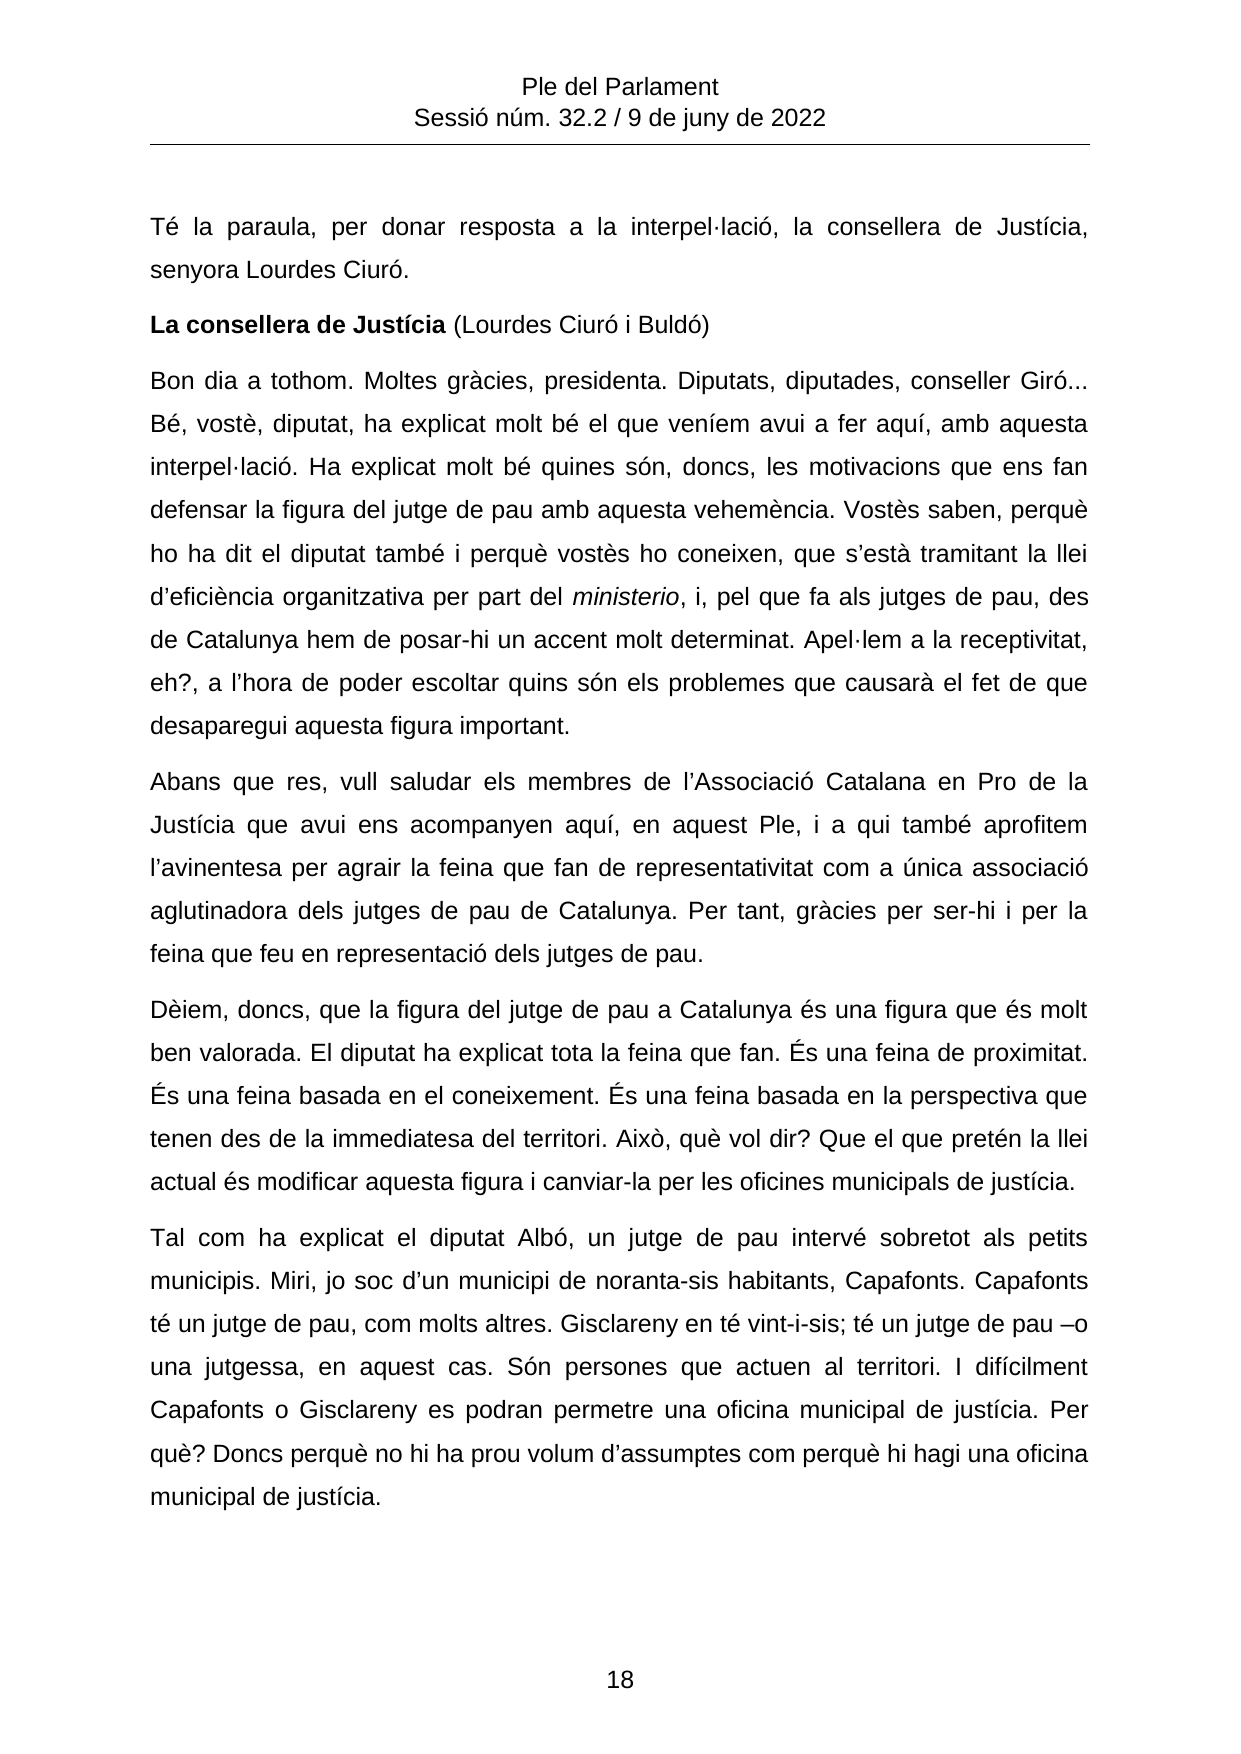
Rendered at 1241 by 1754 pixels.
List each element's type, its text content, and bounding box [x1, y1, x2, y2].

text Té la paraula, per donar resposta a la interpel·lació, la consellera de Justícia, senyora Lourdes Ciuró. [150, 212, 1090, 284]
text Tal com ha explicat el diputat Albó, un jutge de pau intervé sobretot als petits municipis. Miri, jo soc d’un municipi de noranta-sis habitants, Capafonts. Capafonts té un jutge de pau, com molts altres. Gisclareny en té vint-i-sis; té un jutge de pau –o una jutgessa, en aquest cas. Són persones que actuen al territori. I difícilment Capafonts o Gisclareny es podran permetre una oficina municipal de justícia. Per què? Doncs perquè no hi ha prou volum d’assumptes com perquè hi hagi una oficina municipal de justícia. [150, 1223, 1090, 1511]
text Bon dia a tothom. Moltes gràcies, presidenta. Diputats, diputades, conseller Giró... Bé, vostè, diputat, ha explicat molt bé el que veníem avui a fer aquí, amb aquesta interpel·lació. Ha explicat molt bé quines són, doncs, les motivacions que ens fan defensar la figura del jutge de pau amb aquesta vehemència. Vostès saben, perquè ho ha dit el diputat també i perquè vostès ho coneixen, que s’està tramitant la llei d’eficiència organitzativa per part del ministerio, i, pel que fa als jutges de pau, des de Catalunya hem de posar-hi un accent molt determinat. Apel·lem a la receptivitat, eh?, a l’hora de poder escoltar quins són els problemes que causarà el fet de que desaparegui aquesta figura important. [150, 366, 1090, 740]
text Dèiem, doncs, que la figura del jutge de pau a Catalunya és una figura que és molt ben valorada. El diputat ha explicat tota la feina que fan. És una feina de proximitat. És una feina basada en el coneixement. És una feina basada en la perspectiva que tenen des de la immediatesa del territori. Això, què vol dir? Que el que pretén la llei actual és modificar aquesta figura i canviar-la per les oficines municipals de justícia. [150, 995, 1090, 1196]
text La consellera de Justícia (Lourdes Ciuró i Buldó) [150, 311, 1090, 339]
text Abans que res, vull saludar els membres de l’Associació Catalana en Pro de la Justícia que avui ens acompanyen aquí, en aquest Ple, i a qui també aprofitem l’avinentesa per agrair la feina que fan de representativitat com a única associació aglutinadora dels jutges de pau de Catalunya. Per tant, gràcies per ser-hi i per la feina que feu en representació dels jutges de pau. [150, 767, 1090, 968]
